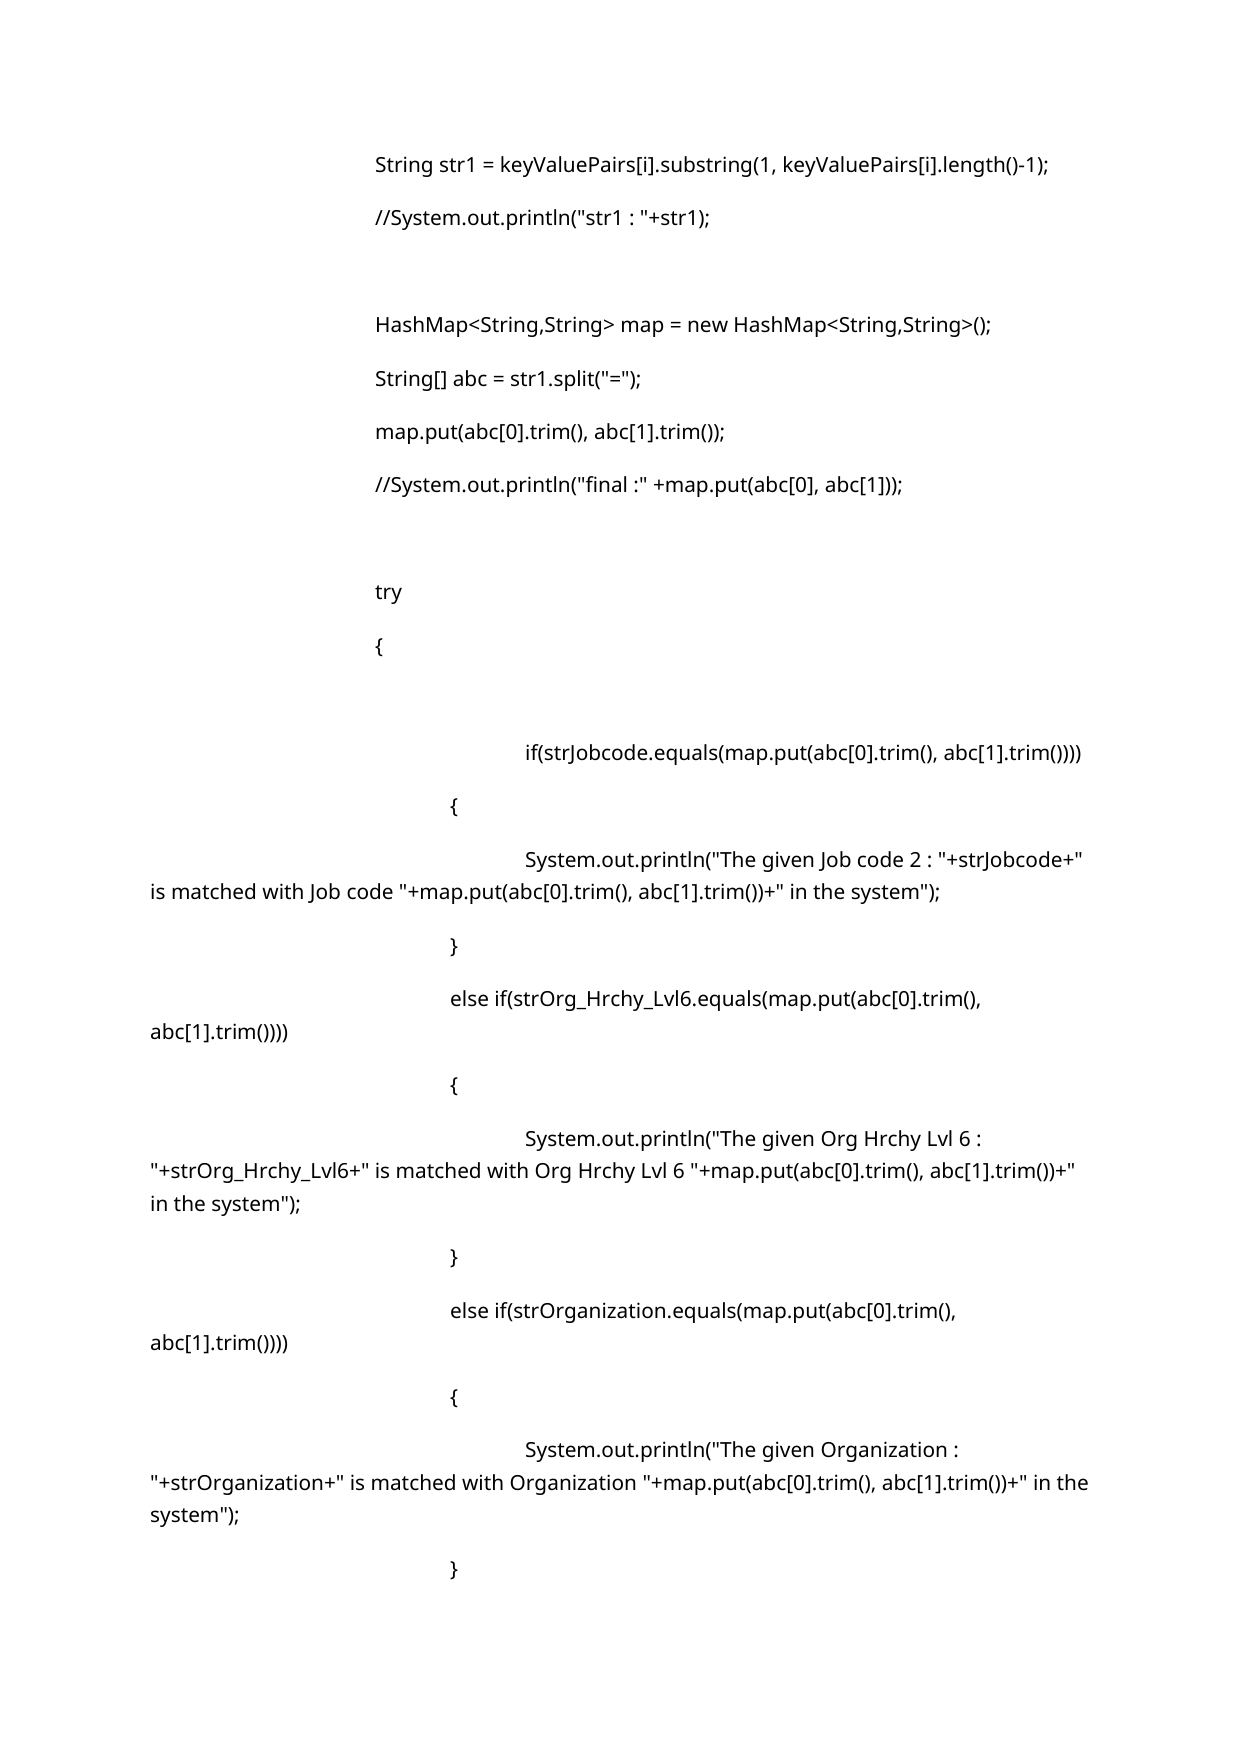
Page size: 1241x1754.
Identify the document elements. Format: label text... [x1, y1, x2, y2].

text try [150, 577, 1090, 606]
text { [150, 1070, 1090, 1099]
text { [150, 631, 1090, 659]
text String str1 = keyValuePairs[i].substring(1, keyValuePairs[i].length()-1); [150, 150, 1090, 178]
text System.out.println("The given Job code 2 : "+strJobcode+" is matched with Job code "+map.put(abc[0].trim(), abc[1].trim())+" in the system"); [150, 845, 1090, 906]
text } [150, 1242, 1090, 1271]
text else if(strOrganization.equals(map.put(abc[0].trim(), abc[1].trim()))) [150, 1296, 1090, 1357]
text else if(strOrg_Hrchy_Lvl6.equals(map.put(abc[0].trim(), abc[1].trim()))) [150, 984, 1090, 1045]
text System.out.println("The given Org Hrchy Lvl 6 : "+strOrg_Hrchy_Lvl6+" is matched with Org Hrchy Lvl 6 "+map.put(abc[0].trim(), abc[1].trim())+" in the system"); [150, 1124, 1090, 1217]
text if(strJobcode.equals(map.put(abc[0].trim(), abc[1].trim()))) [150, 738, 1090, 766]
text //System.out.println("str1 : "+str1); [150, 203, 1090, 232]
text //System.out.println("final :" +map.put(abc[0], abc[1])); [150, 471, 1090, 499]
text } [150, 931, 1090, 959]
text HashMap<String,String> map = new HashMap<String,String>(); [150, 310, 1090, 339]
text String[] abc = str1.split("="); [150, 364, 1090, 392]
text { [150, 791, 1090, 820]
text { [150, 1382, 1090, 1410]
text map.put(abc[0].trim(), abc[1].trim()); [150, 417, 1090, 446]
text System.out.println("The given Organization : "+strOrganization+" is matched with Organization "+map.put(abc[0].trim(), abc[1].trim())+" in the system"); [150, 1435, 1090, 1529]
text } [150, 1554, 1090, 1582]
